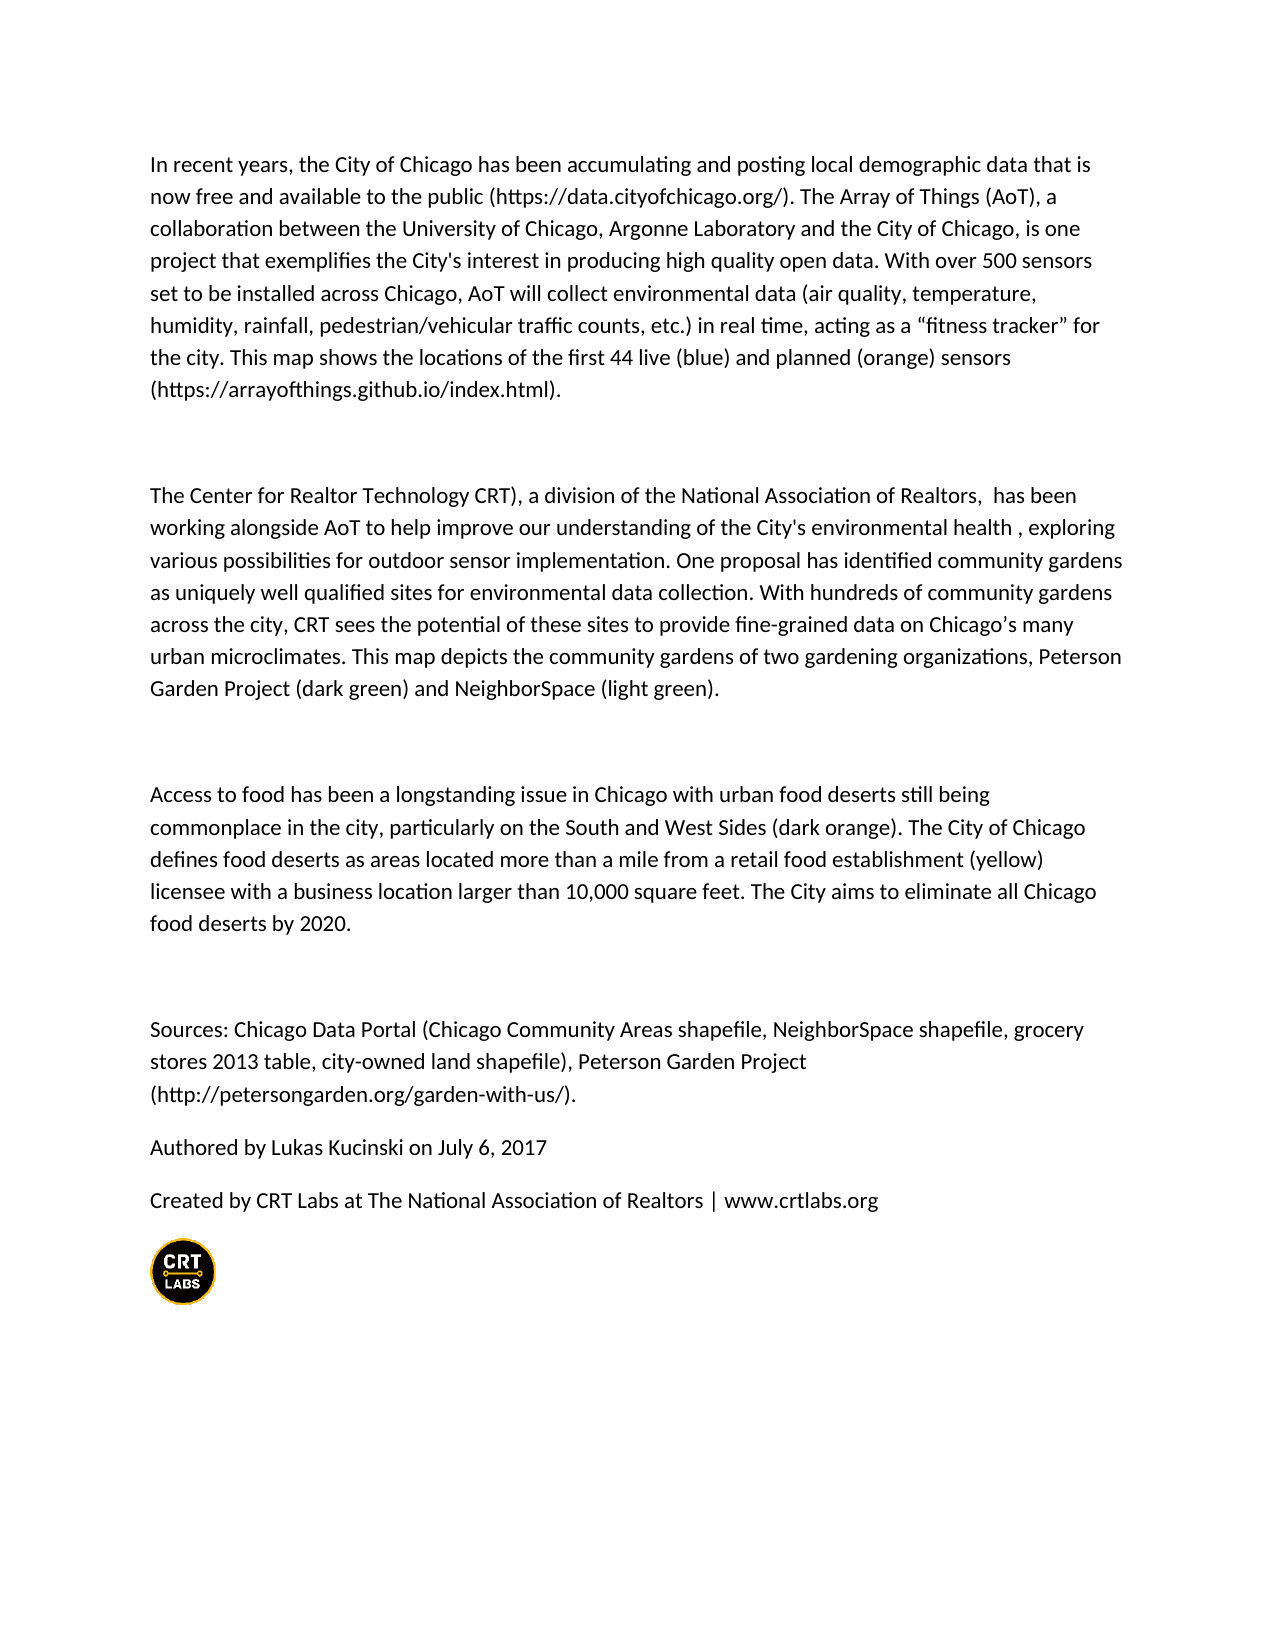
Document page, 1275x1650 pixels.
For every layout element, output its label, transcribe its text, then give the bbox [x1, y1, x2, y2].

text Access to food has been a longstanding issue in Chicago with urban food deserts still being commonplace in the city, particularly on the South and West Sides (dark orange). The City of Chicago defines food deserts as areas located more than a mile from a retail food establishment (yellow) licensee with a business location larger than 10,000 square feet. The City aims to eliminate all Chicago food deserts by 2020. [150, 781, 1125, 937]
text Created by CRT Labs at The National Association of Realtors | www.crtlabs.org [150, 1186, 1125, 1214]
text In recent years, the City of Chicago has been accumulating and posting local demographic data that is now free and available to the public (https://data.cityofchicago.org/). The Array of Things (AoT), a collaboration between the University of Chicago, Argonne Laboratory and the City of Chicago, is one project that exemplifies the City's interest in producing high quality open data. With over 500 sensors set to be installed across Chicago, AoT will collect environmental data (air quality, temperature, humidity, rainfall, pedestrian/vehicular traffic counts, etc.) in real time, acting as a “fitness tracker” for the city. This map shows the locations of the first 44 live (blue) and planned (orange) sensors (https://arrayofthings.github.io/index.html). [150, 150, 1125, 403]
text Sources: Chicago Data Portal (Chicago Community Areas shapefile, NeighborSpace shapefile, grocery stores 2013 table, city-owned land shapefile), Peterson Garden Project (http://petersongarden.org/garden-with-us/). [150, 1015, 1125, 1108]
text Authored by Lukas Kucinski on July 6, 2017 [150, 1133, 1125, 1161]
text The Center for Realtor Technology CRT), a division of the National Association of Realtors, has been working alongside AoT to help improve our understanding of the City's environmental health , exploring various possibilities for outdoor sensor implementation. One proposal has identified community gardens as uniquely well qualified sites for environmental data collection. With hundreds of community gardens across the city, CRT sees the potential of these sites to provide fine-grained data on Chicago’s many urban microclimates. This map depicts the community gardens of two gardening organizations, Peterson Garden Project (dark green) and NeighborSpace (light green). [150, 481, 1125, 702]
picture [150, 1238, 216, 1305]
